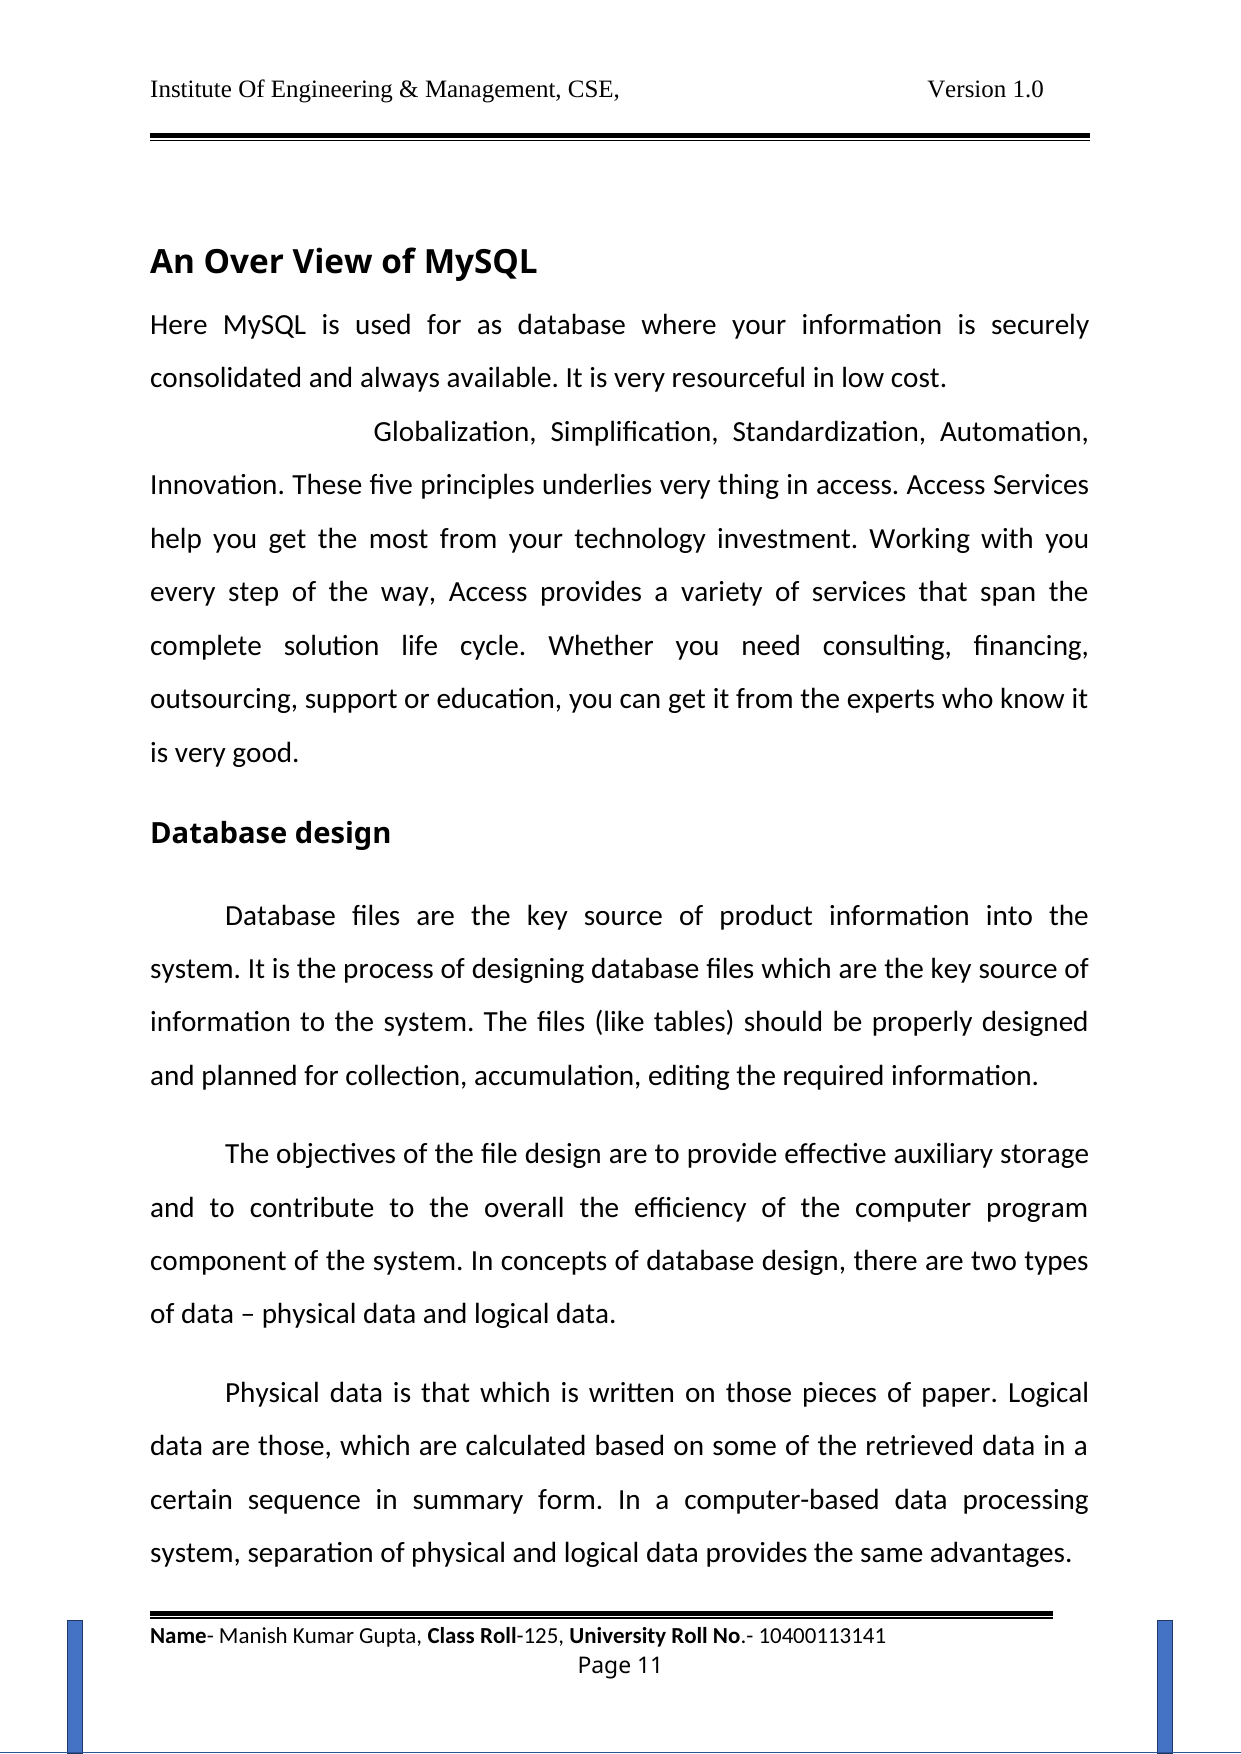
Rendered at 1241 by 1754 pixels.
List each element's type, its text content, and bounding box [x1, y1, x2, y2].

text Globalization, Simplification, Standardization, Automation, Innovation. These five principles underlies very thing in access. Access Services help you get the most from your technology investment. Working with you every step of the way, Access provides a variety of services that span the complete solution life cycle. Whether you need consulting, financing, outsourcing, support or education, you can get it from the experts who know it is very good. [150, 413, 1090, 769]
text An Over View of MySQL [150, 238, 1090, 283]
text The objectives of the file design are to provide effective auxiliary storage and to contribute to the overall the efficiency of the computer program component of the system. In concepts of database design, there are two types of data – physical data and logical data. [150, 1135, 1090, 1331]
text Here MySQL is used for as database where your information is securely consolidated and always available. It is very resourceful in low cost. [150, 306, 1090, 395]
text Database design [150, 812, 1090, 852]
text Physical data is that which is written on those pieces of paper. Logical data are those, which are calculated based on some of the retrieved data in a certain sequence in summary form. In a computer-based data processing system, separation of physical and logical data provides the same advantages. [150, 1374, 1090, 1570]
text Database files are the key source of product information into the system. It is the process of designing database files which are the key source of information to the system. The files (like tables) should be properly designed and planned for collection, accumulation, editing the required information. [150, 897, 1090, 1092]
